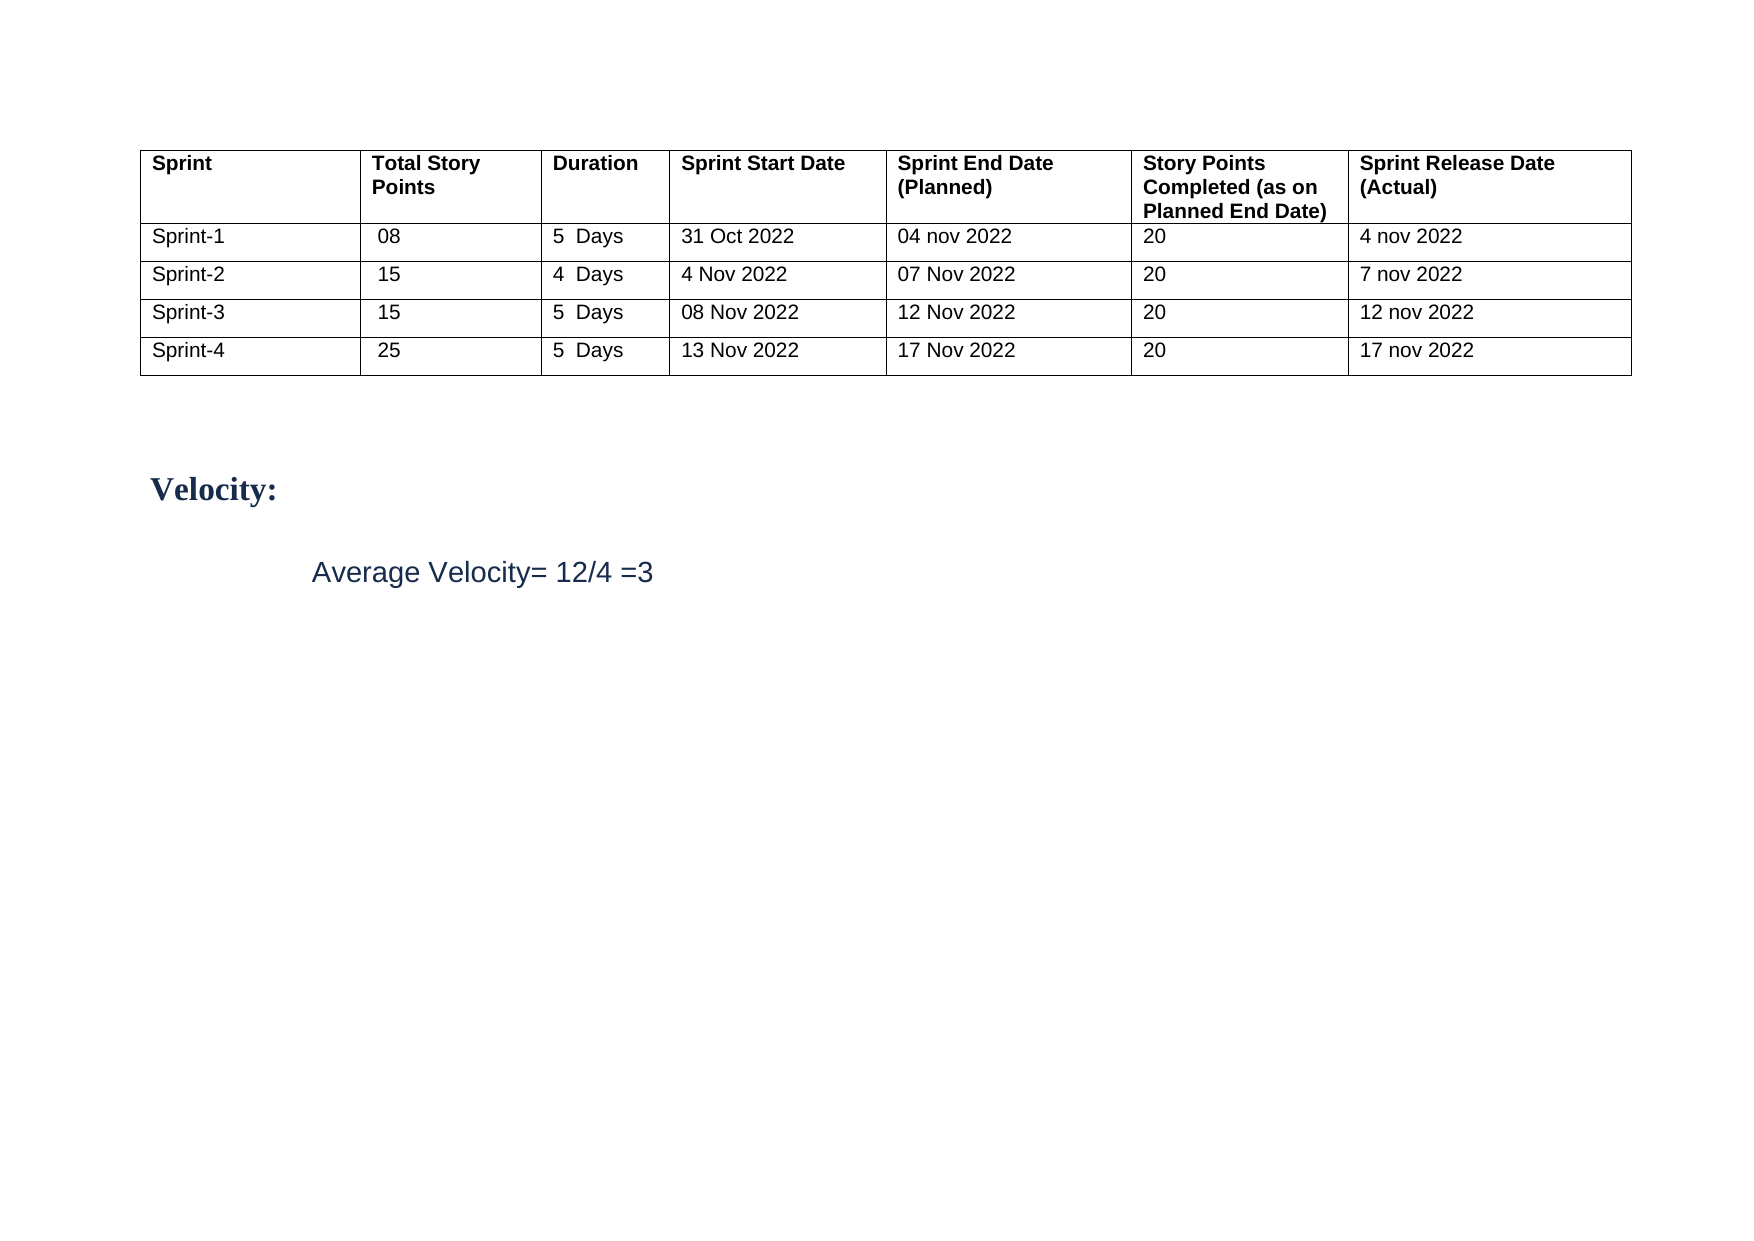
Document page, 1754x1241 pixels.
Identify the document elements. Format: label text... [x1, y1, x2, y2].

table_cell 20 [1132, 300, 1348, 337]
table_cell 5 Days [542, 300, 669, 337]
table_cell 20 [1132, 262, 1348, 299]
table_cell 17 nov 2022 [1349, 338, 1631, 375]
table_cell 15 [361, 262, 541, 299]
table_cell 4 nov 2022 [1349, 224, 1631, 261]
table_header Sprint End Date (Planned) [887, 151, 1131, 223]
table_cell 4 Nov 2022 [670, 262, 886, 299]
table_cell 4 Days [542, 262, 669, 299]
table_header Sprint Start Date [670, 151, 886, 223]
table_cell 12 nov 2022 [1349, 300, 1631, 337]
table_cell 20 [1132, 338, 1348, 375]
table_cell 15 [361, 300, 541, 337]
table_cell 04 nov 2022 [887, 224, 1131, 261]
table_cell 20 [1132, 224, 1348, 261]
table_cell 13 Nov 2022 [670, 338, 886, 375]
table_header Story Points Completed (as on Planned End Date) [1132, 151, 1348, 223]
table_header Sprint [141, 151, 360, 223]
text Velocity: [150, 458, 1665, 508]
table_cell Sprint-4 [141, 338, 360, 375]
table_cell Sprint-1 [141, 224, 360, 261]
text Average Velocity= 12/4 =3 [150, 539, 1665, 589]
table_cell 5 Days [542, 224, 669, 261]
table_cell 25 [361, 338, 541, 375]
table_header Total Story Points [361, 151, 541, 223]
table_cell 08 [361, 224, 541, 261]
table_cell 5 Days [542, 338, 669, 375]
table_header Duration [542, 151, 669, 223]
table_cell 08 Nov 2022 [670, 300, 886, 337]
table_cell Sprint-2 [141, 262, 360, 299]
table_cell Sprint-3 [141, 300, 360, 337]
table_cell 31 Oct 2022 [670, 224, 886, 261]
table_cell 17 Nov 2022 [887, 338, 1131, 375]
table_cell 7 nov 2022 [1349, 262, 1631, 299]
table_header Sprint Release Date (Actual) [1349, 151, 1631, 223]
table_cell 12 Nov 2022 [887, 300, 1131, 337]
table_cell 07 Nov 2022 [887, 262, 1131, 299]
